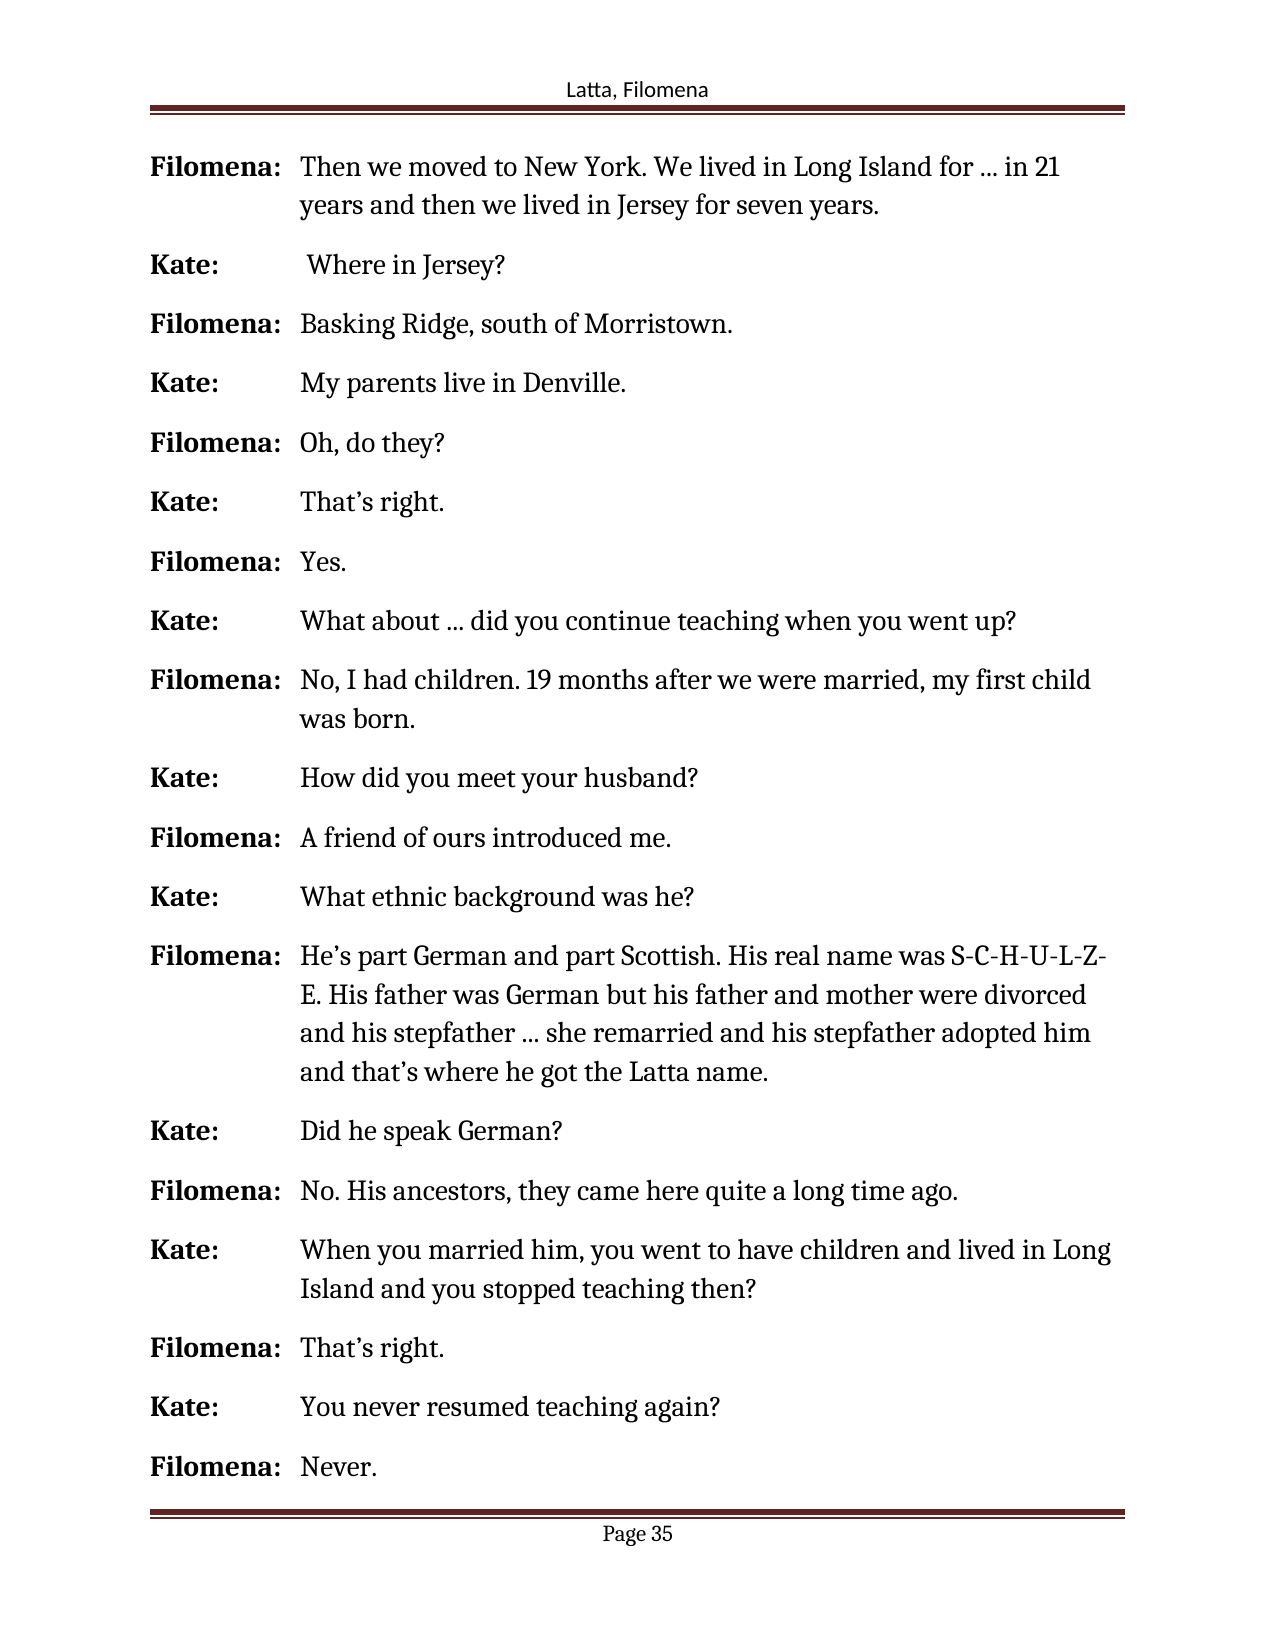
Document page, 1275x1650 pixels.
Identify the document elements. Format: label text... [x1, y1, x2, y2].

text Kate: My parents live in Denville. [150, 367, 1125, 400]
text Filomena: A friend of ours introduced me. [150, 821, 1125, 854]
text Kate: You never resumed teaching again? [150, 1391, 1125, 1424]
text Filomena: He’s part German and part Scottish. His real name was S-C-H-U-L-Z-E. His father was German but his father and mother were divorced and his stepfather ... she remarried and his stepfather adopted him and that’s where he got the Latta name. [150, 939, 1125, 1089]
text Kate: What about ... did you continue teaching when you went up? [150, 604, 1125, 638]
text Filomena: That’s right. [150, 1331, 1125, 1365]
text Filomena: Oh, do they? [150, 426, 1125, 459]
text Kate: Where in Jersey? [150, 248, 1125, 281]
text Filomena: Then we moved to New York. We lived in Long Island for ... in 21 years and then we lived in Jersey for seven years. [150, 150, 1125, 222]
text Kate: Did he speak German? [150, 1114, 1125, 1148]
text Filomena: No. His ancestors, they came here quite a long time ago. [150, 1174, 1125, 1207]
text Kate: That’s right. [150, 485, 1125, 519]
text Kate: How did you meet your husband? [150, 761, 1125, 795]
text Filomena: Never. [150, 1450, 1125, 1483]
text Kate: What ethnic background was he? [150, 880, 1125, 914]
text Kate: When you married him, you went to have children and lived in Long Island and you stopped teaching then? [150, 1233, 1125, 1305]
text Filomena: Yes. [150, 545, 1125, 578]
text Filomena: No, I had children. 19 months after we were married, my first child was born. [150, 663, 1125, 736]
text Filomena: Basking Ridge, south of Morristown. [150, 307, 1125, 341]
